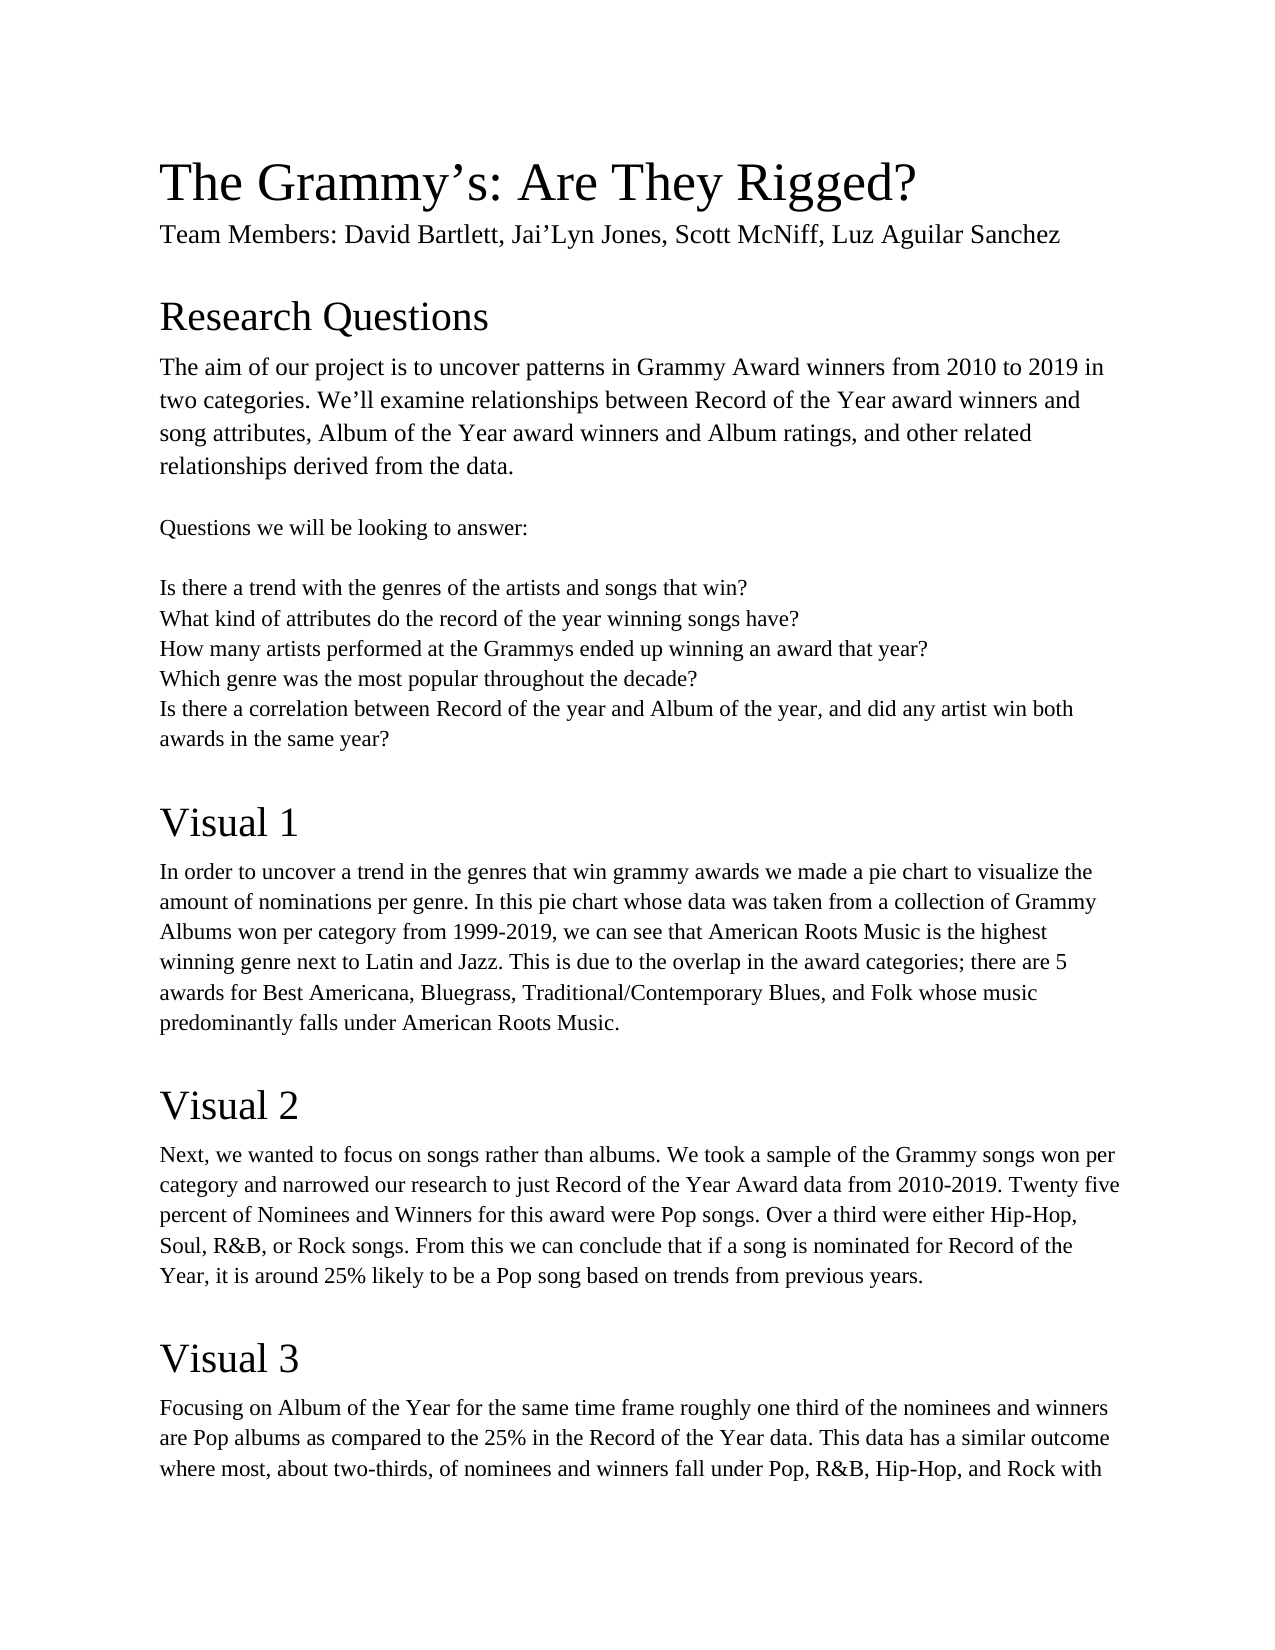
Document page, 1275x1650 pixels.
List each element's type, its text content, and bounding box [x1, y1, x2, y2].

text Which genre was the most popular throughout the decade? [159, 665, 1125, 691]
text What kind of attributes do the record of the year winning songs have? [159, 605, 1125, 631]
title The Grammy’s: Are They Rigged? [159, 150, 1125, 212]
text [159, 1394, 1125, 1481]
text Next, we wanted to focus on songs rather than albums. We took a sample of the Grammy songs won per category and narrowed our research to just Record of the Year Award data from 2010-2019. Twenty five percent of Nominees and Winners for this award were Pop songs. Over a third were either Hip-Hop, Soul, R&B, or Rock songs. From this we can conclude that if a song is nominated for Record of the Year, it is around 25% likely to be a Pop song based on trends from previous years. [159, 1141, 1125, 1288]
subtitle Research Questions [159, 291, 1125, 339]
subtitle Visual 1 [159, 797, 1125, 845]
text How many artists performed at the Grammys ended up winning an award that year? [159, 635, 1125, 661]
subtitle Visual 2 [159, 1081, 1125, 1129]
text Is there a correlation between Record of the year and Album of the year, and did any artist win both awards in the same year? [159, 695, 1125, 752]
text Questions we will be looking to answer: [159, 514, 1125, 540]
subtitle Visual 3 [159, 1334, 1125, 1382]
subtitle Team Members: David Bartlett, Jai’Lyn Jones, Scott McNiff, Luz Aguilar Sanchez [159, 218, 1125, 250]
text In order to uncover a trend in the genres that win grammy awards we made a pie chart to visualize the amount of nominations per genre. In this pie chart whose data was taken from a collection of Grammy Albums won per category from 1999-2019, we can see that American Roots Music is the highest winning genre next to Latin and Jazz. This is due to the overlap in the award categories; there are 5 awards for Best Americana, Bluegrass, Traditional/Contemporary Blues, and Folk whose music predominantly falls under American Roots Music. [159, 858, 1125, 1035]
text The aim of our project is to uncover patterns in Grammy Award winners from 2010 to 2019 in two categories. We’ll examine relationships between Record of the Year award winners and song attributes, Album of the Year award winners and Album ratings, and other related relationships derived from the data. [159, 352, 1125, 479]
text Is there a trend with the genres of the artists and songs that win? [159, 574, 1125, 601]
